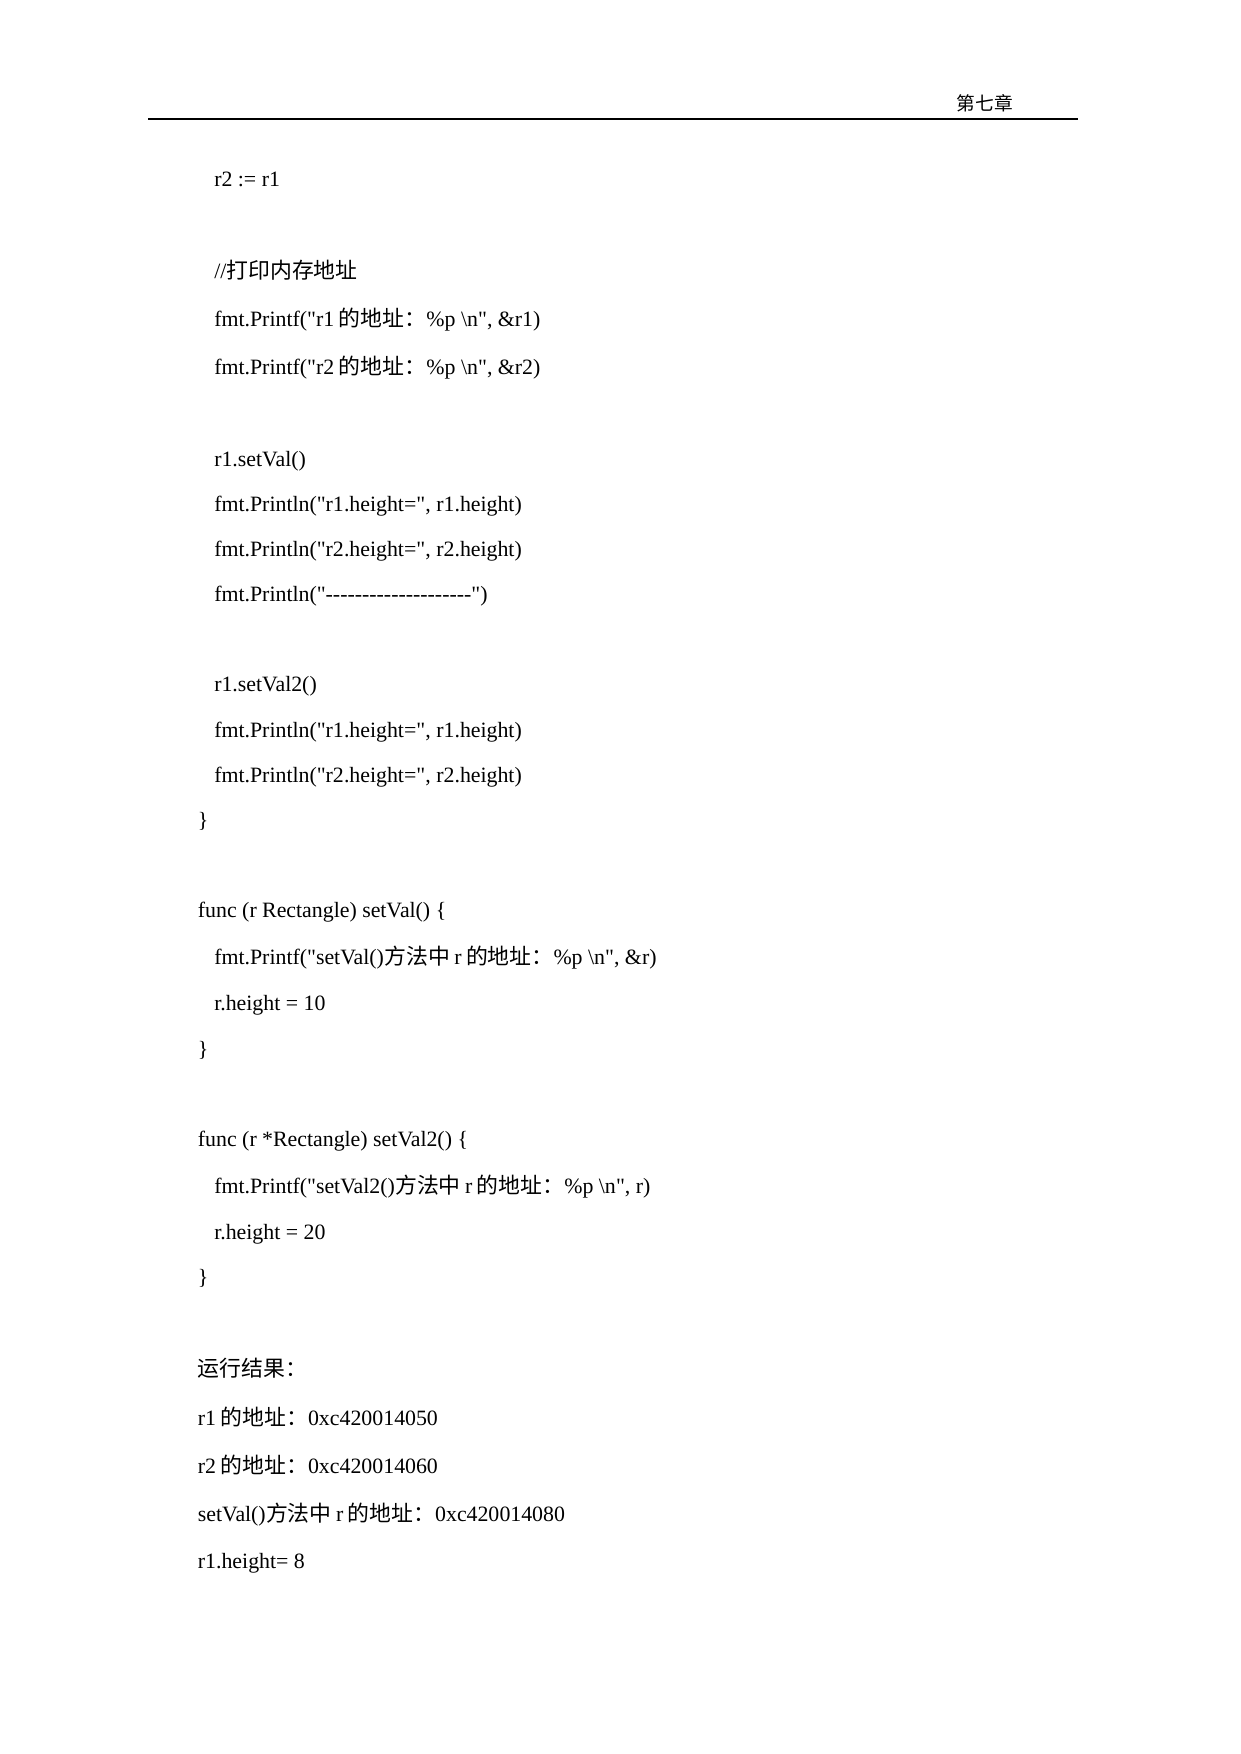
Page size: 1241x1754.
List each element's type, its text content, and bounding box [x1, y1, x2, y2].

list r1.setVal() [198, 442, 1078, 475]
list r1.height= 8 [198, 1544, 1078, 1577]
list fmt.Println("r2.height=", r2.height) [198, 758, 1078, 791]
list func (r *Rectangle) setVal2() { [198, 1122, 1078, 1154]
list //打印内存地址 [198, 252, 1078, 285]
list 运行结果： [198, 1351, 1078, 1383]
list setVal()方法中r的地址：0xc420014080 [198, 1496, 1078, 1528]
list fmt.Printf("r2的地址：%p \n", &r2) [198, 349, 1078, 381]
list fmt.Printf("r1的地址：%p \n", &r1) [198, 301, 1078, 333]
list } [198, 1032, 1078, 1064]
list r.height = 10 [198, 987, 1078, 1019]
list fmt.Println("r1.height=", r1.height) [198, 487, 1078, 520]
list r1.setVal2() [198, 668, 1078, 700]
list fmt.Printf("setVal2()方法中r的地址：%p \n", r) [198, 1167, 1078, 1200]
list r.height = 20 [198, 1216, 1078, 1248]
list r2的地址：0xc420014060 [198, 1447, 1078, 1480]
list fmt.Printf("setVal()方法中r的地址：%p \n", &r) [198, 938, 1078, 971]
list func (r Rectangle) setVal() { [198, 893, 1078, 926]
list r1的地址：0xc420014050 [198, 1399, 1078, 1432]
list r2 := r1 [198, 162, 1078, 194]
list fmt.Println("r2.height=", r2.height) [198, 532, 1078, 565]
list fmt.Println("--------------------") [198, 578, 1078, 610]
list } [198, 1261, 1078, 1293]
list } [198, 803, 1078, 836]
list fmt.Println("r1.height=", r1.height) [198, 713, 1078, 745]
